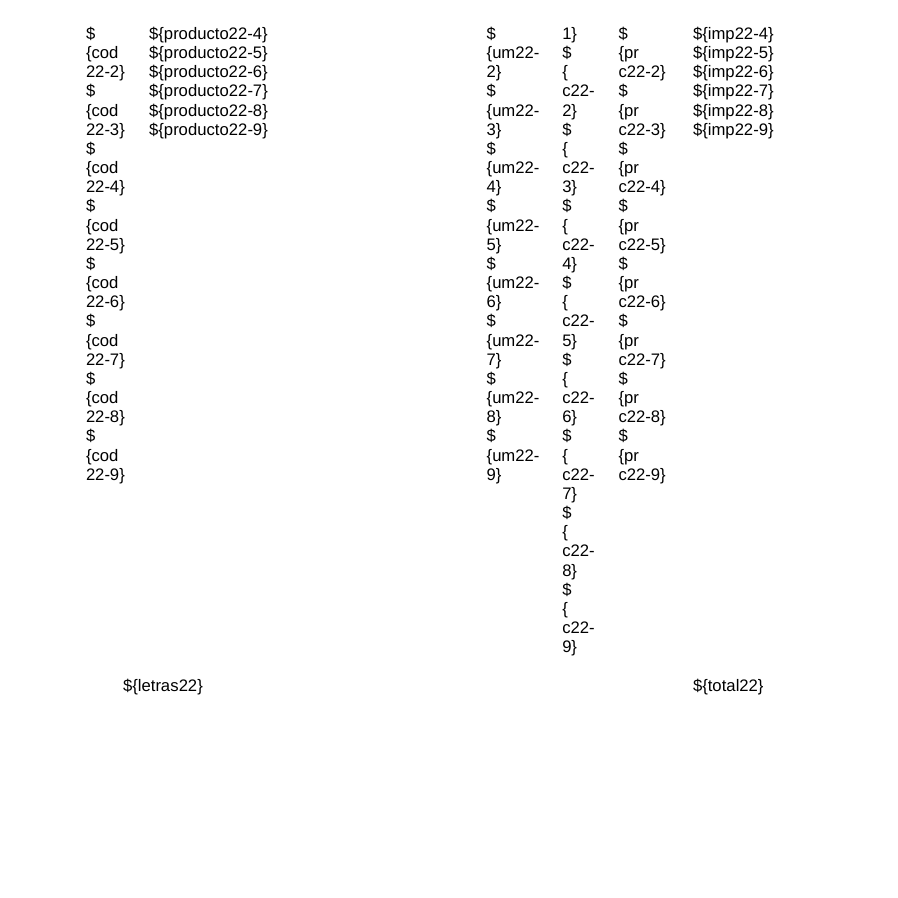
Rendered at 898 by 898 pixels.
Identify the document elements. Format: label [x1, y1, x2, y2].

table_cell [63, 24, 813, 694]
